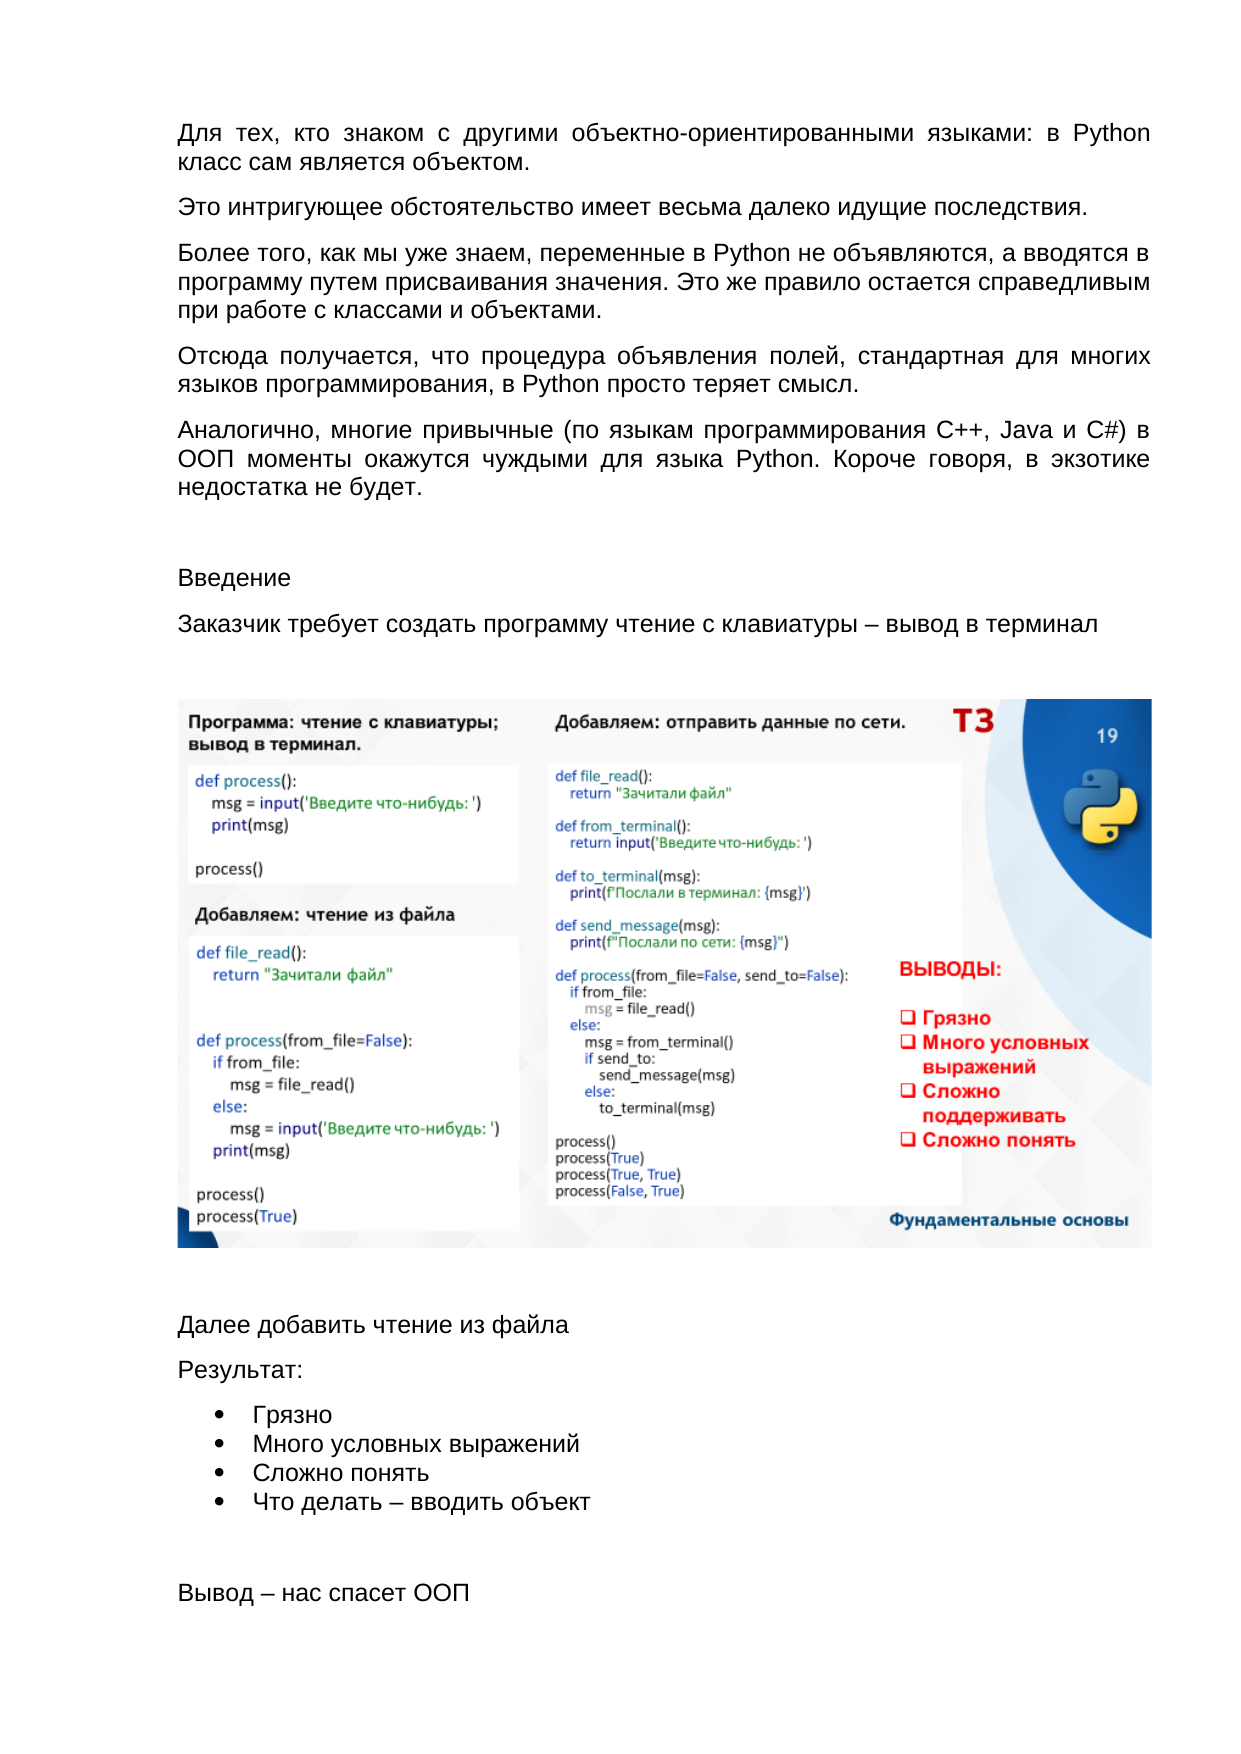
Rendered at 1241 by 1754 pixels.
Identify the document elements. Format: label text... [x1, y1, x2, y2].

text Аналогично, многие привычные (по языкам программирования С++, Java и С#) в ООП моменты окажутся чуждыми для языка Python. Короче говоря, в экзотике недостатка не будет. [177, 415, 1152, 501]
text Для тех, кто знаком с другими объектно-ориентированными языками: в Python класс сам является объектом. [177, 118, 1152, 176]
list Что делать – вводить объект [215, 1487, 1152, 1516]
text Это интригующее обстоятельство имеет весьма далеко идущие последствия. [177, 192, 1152, 221]
text Заказчик требует создать программу чтение с клавиатуры – вывод в терминал [177, 608, 1152, 637]
text Результат: [177, 1355, 1152, 1384]
list Грязно [215, 1400, 1152, 1429]
list Много условных выражений [215, 1429, 1152, 1458]
text Далее добавить чтение из файла [177, 1309, 1152, 1338]
list Сложно понять [215, 1458, 1152, 1487]
text Более того, как мы уже знаем, переменные в Python не объявляются, а вводятся в программу путем присваивания значения. Это же правило остается справедливым при работе с классами и объектами. [177, 238, 1152, 324]
picture [177, 699, 1152, 1248]
text Вывод – нас спасет ООП [177, 1578, 1152, 1607]
text Отсюда получается, что процедура объявления полей, стандартная для многих языков программирования, в Python просто теряет смысл. [177, 341, 1152, 398]
text Введение [177, 563, 1152, 592]
